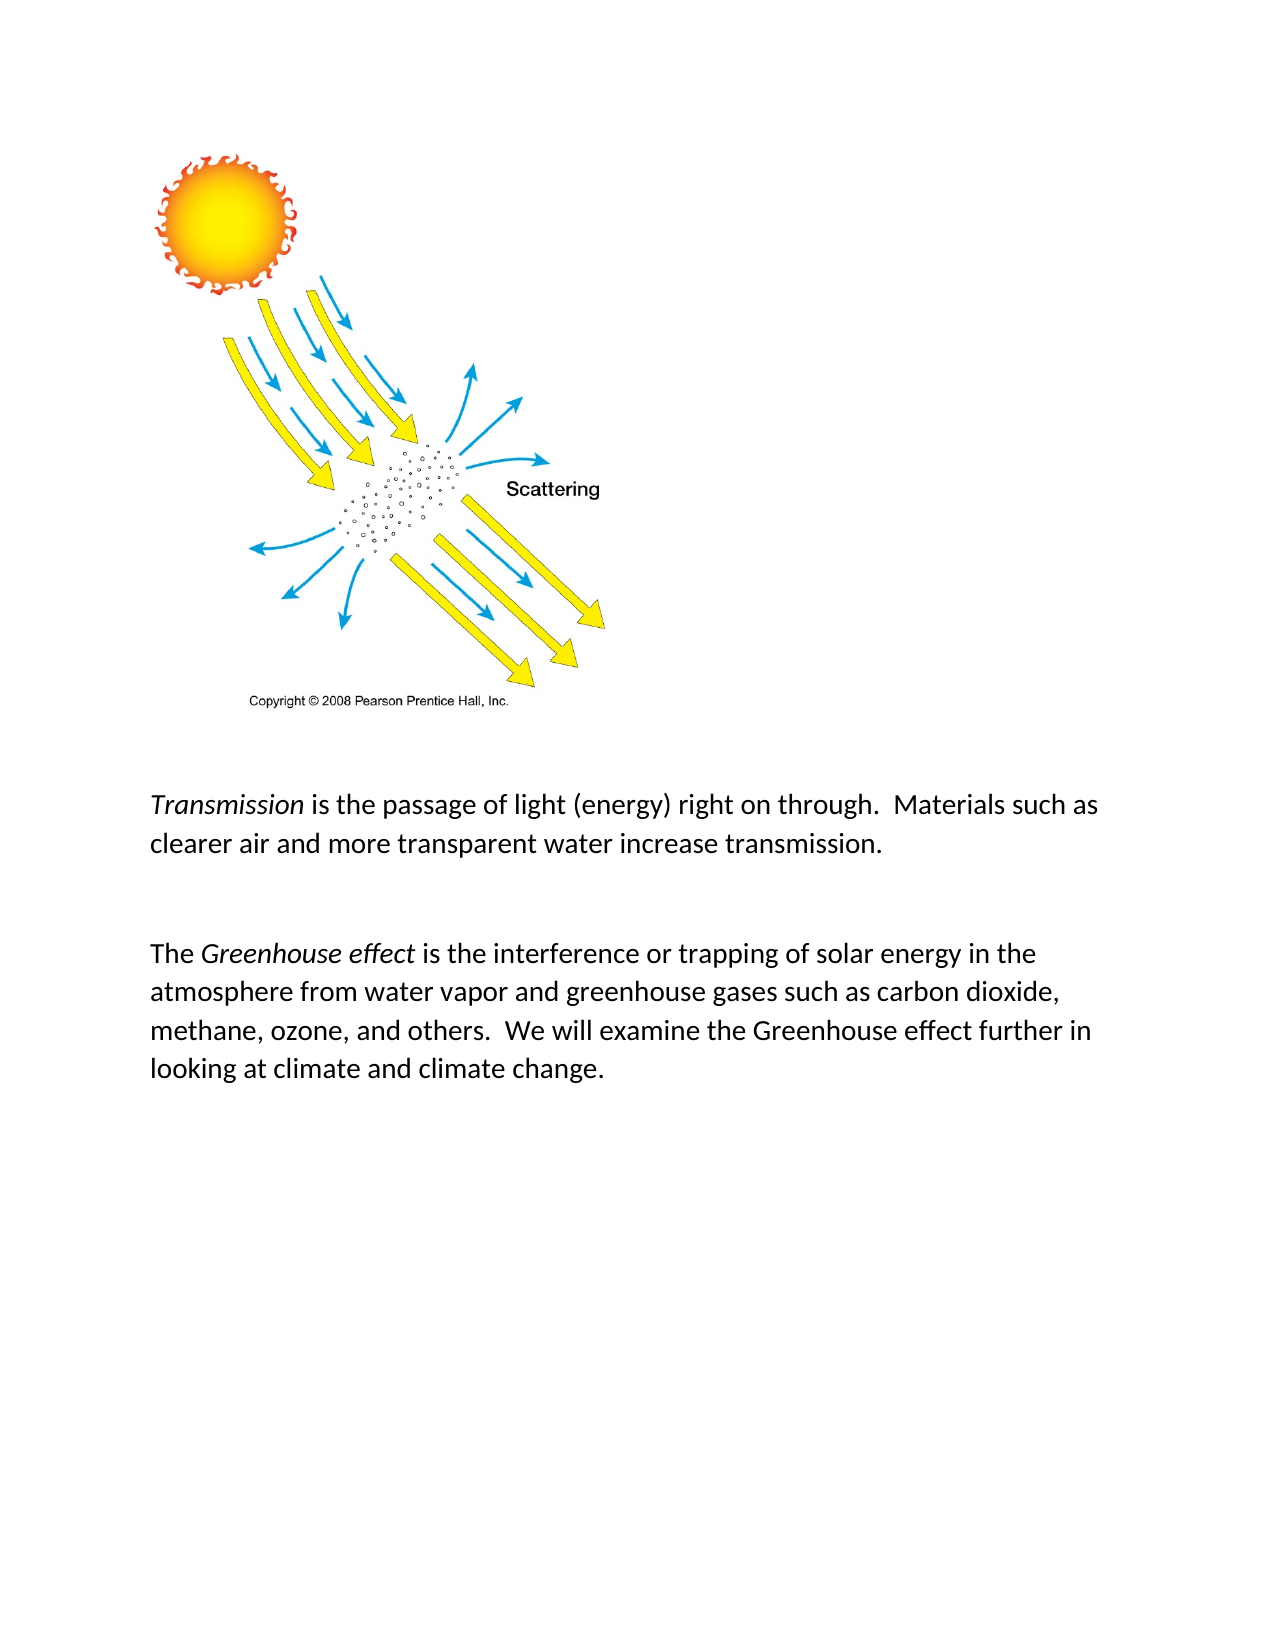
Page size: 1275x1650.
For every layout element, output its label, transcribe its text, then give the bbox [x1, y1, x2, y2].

text Transmission is the passage of light (energy) right on through. Materials such as clearer air and more transparent water increase transmission. [150, 786, 1125, 861]
text The Greenhouse effect is the interference or trapping of solar energy in the atmosphere from water vapor and greenhouse gases such as carbon dioxide, methane, ozone, and others. We will examine the Greenhouse effect further in looking at climate and climate change. [150, 935, 1125, 1086]
picture [150, 150, 609, 713]
